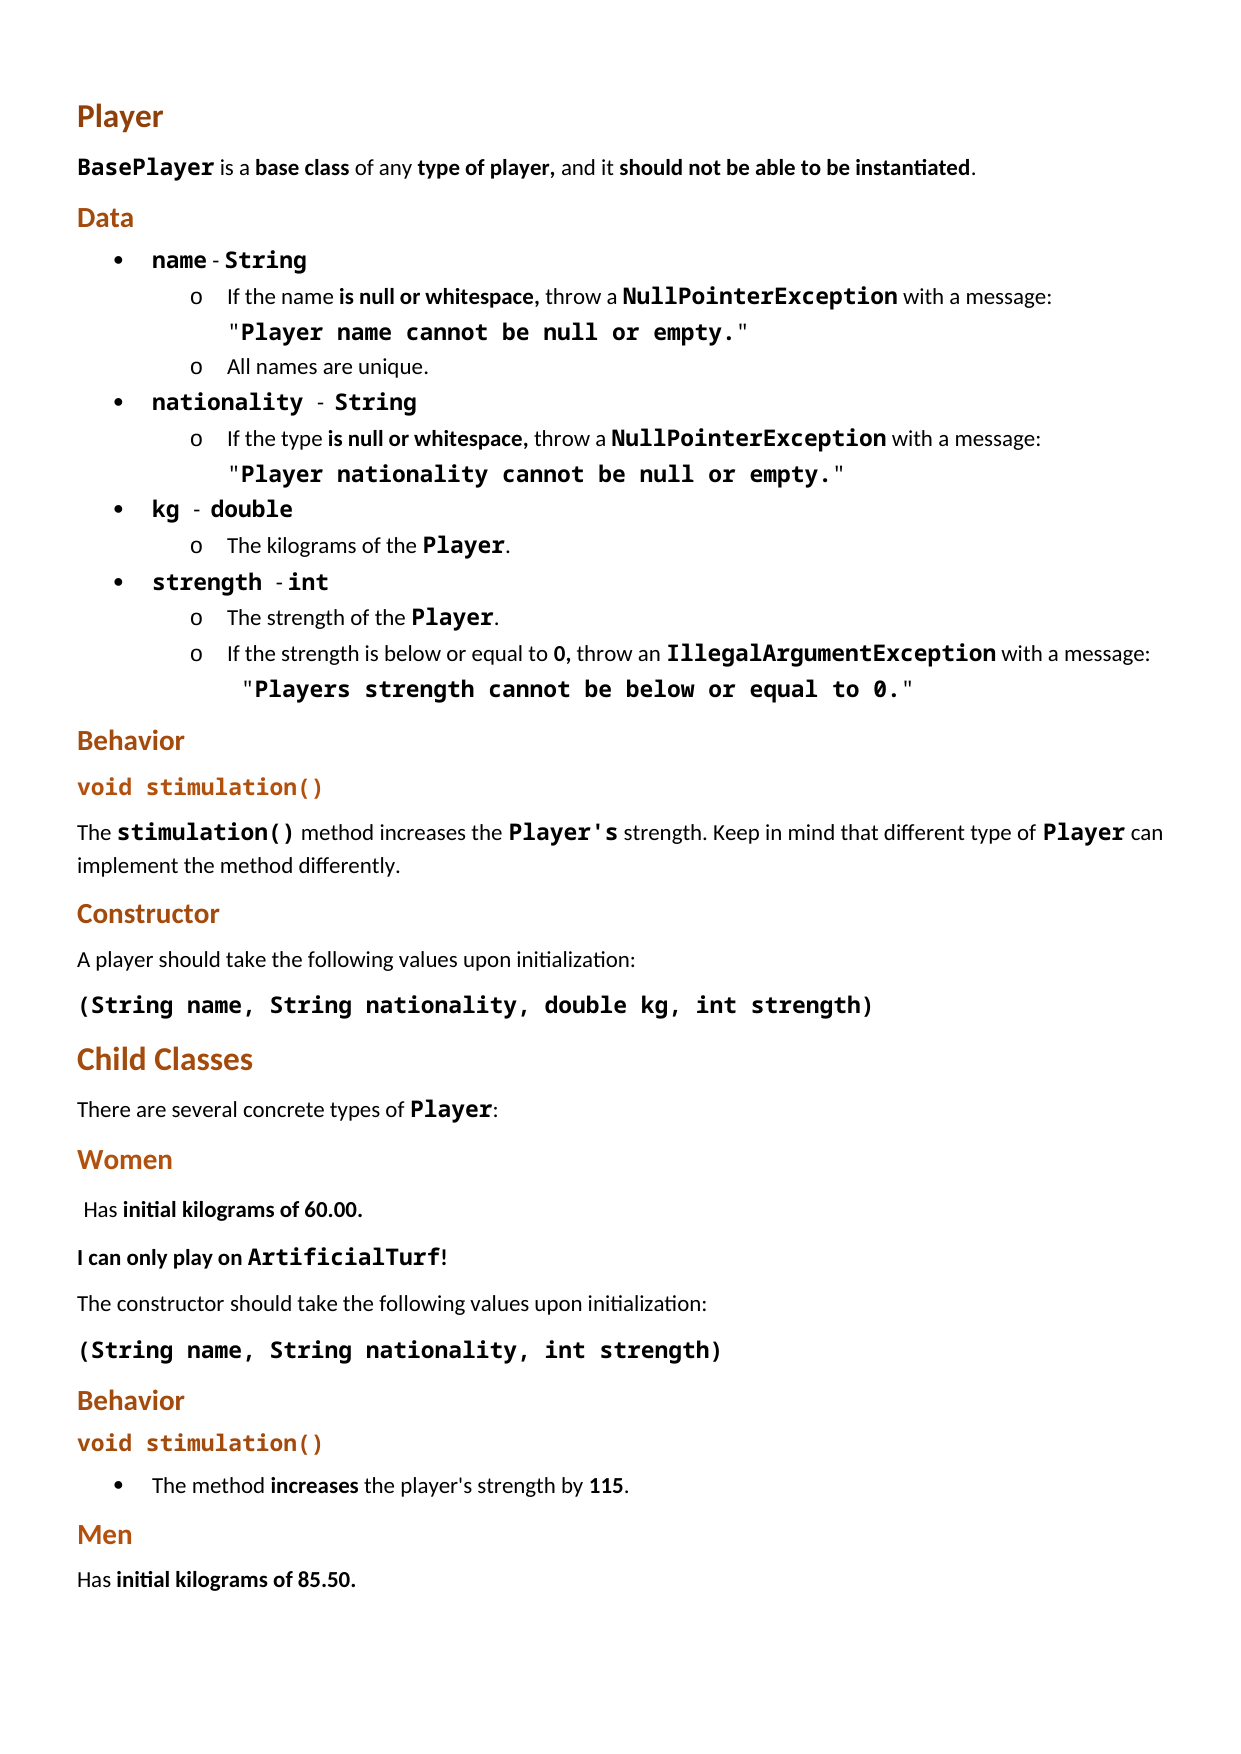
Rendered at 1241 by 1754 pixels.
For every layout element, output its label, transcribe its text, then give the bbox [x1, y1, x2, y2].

list The method increases the player's strength by 115. [114, 1472, 1163, 1500]
list If the name is null or whitespace, throw a NullPointerException with a message: [189, 280, 1163, 311]
list "Player name cannot be null or empty." [227, 316, 1163, 347]
list All names are unique. [189, 352, 1163, 381]
text A player should take the following values upon initialization: [77, 945, 1163, 973]
text The stimulation() method increases the Player's strength. Keep in mind that different type of Player can implement the method differently. [77, 815, 1163, 879]
subtitle void stimulation() [77, 1427, 1163, 1459]
subtitle Men [77, 1516, 1163, 1552]
list The kilograms of the Player. [189, 529, 1163, 561]
list strength - int [114, 565, 1163, 597]
list If the type is null or whitespace, throw a NullPointerException with а message: [189, 421, 1163, 453]
subtitle Constructor [77, 896, 1163, 931]
text There are several concrete types of Player: [77, 1093, 1163, 1124]
subtitle Behavior [77, 1382, 1163, 1418]
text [77, 1334, 1163, 1365]
text BasePlayer is a base class of any type of player, and it should not be able to be instantiated. [77, 151, 1163, 182]
text Has initial kilograms of 60.00. [77, 1195, 1163, 1223]
list kg - double [114, 493, 1163, 525]
text Women [77, 1141, 1163, 1177]
subtitle Player [77, 95, 1163, 136]
subtitle void stimulation() [77, 771, 1163, 802]
subtitle Data [77, 199, 1163, 234]
list The strength of the Player. [189, 601, 1163, 633]
list "Player nationality cannot be null or empty." [227, 457, 1163, 489]
subtitle Child Classes [77, 1038, 1163, 1079]
list nationality - String [114, 386, 1163, 417]
text Has initial kilograms of 85.50. [77, 1566, 1163, 1594]
text I can only play on ArtificialTurf! [77, 1241, 1163, 1272]
list If the strength is below or equal to 0, throw an IllegalArgumentException with а message: [189, 637, 1163, 669]
subtitle Behavior [77, 722, 1163, 757]
list "Players strength cannot be below or equal to 0." [227, 673, 1163, 705]
text (String name, String nationality, double kg, int strength) [77, 989, 1163, 1021]
list name - String [114, 244, 1163, 275]
text The constructor should take the following values upon initialization: [77, 1289, 1163, 1317]
